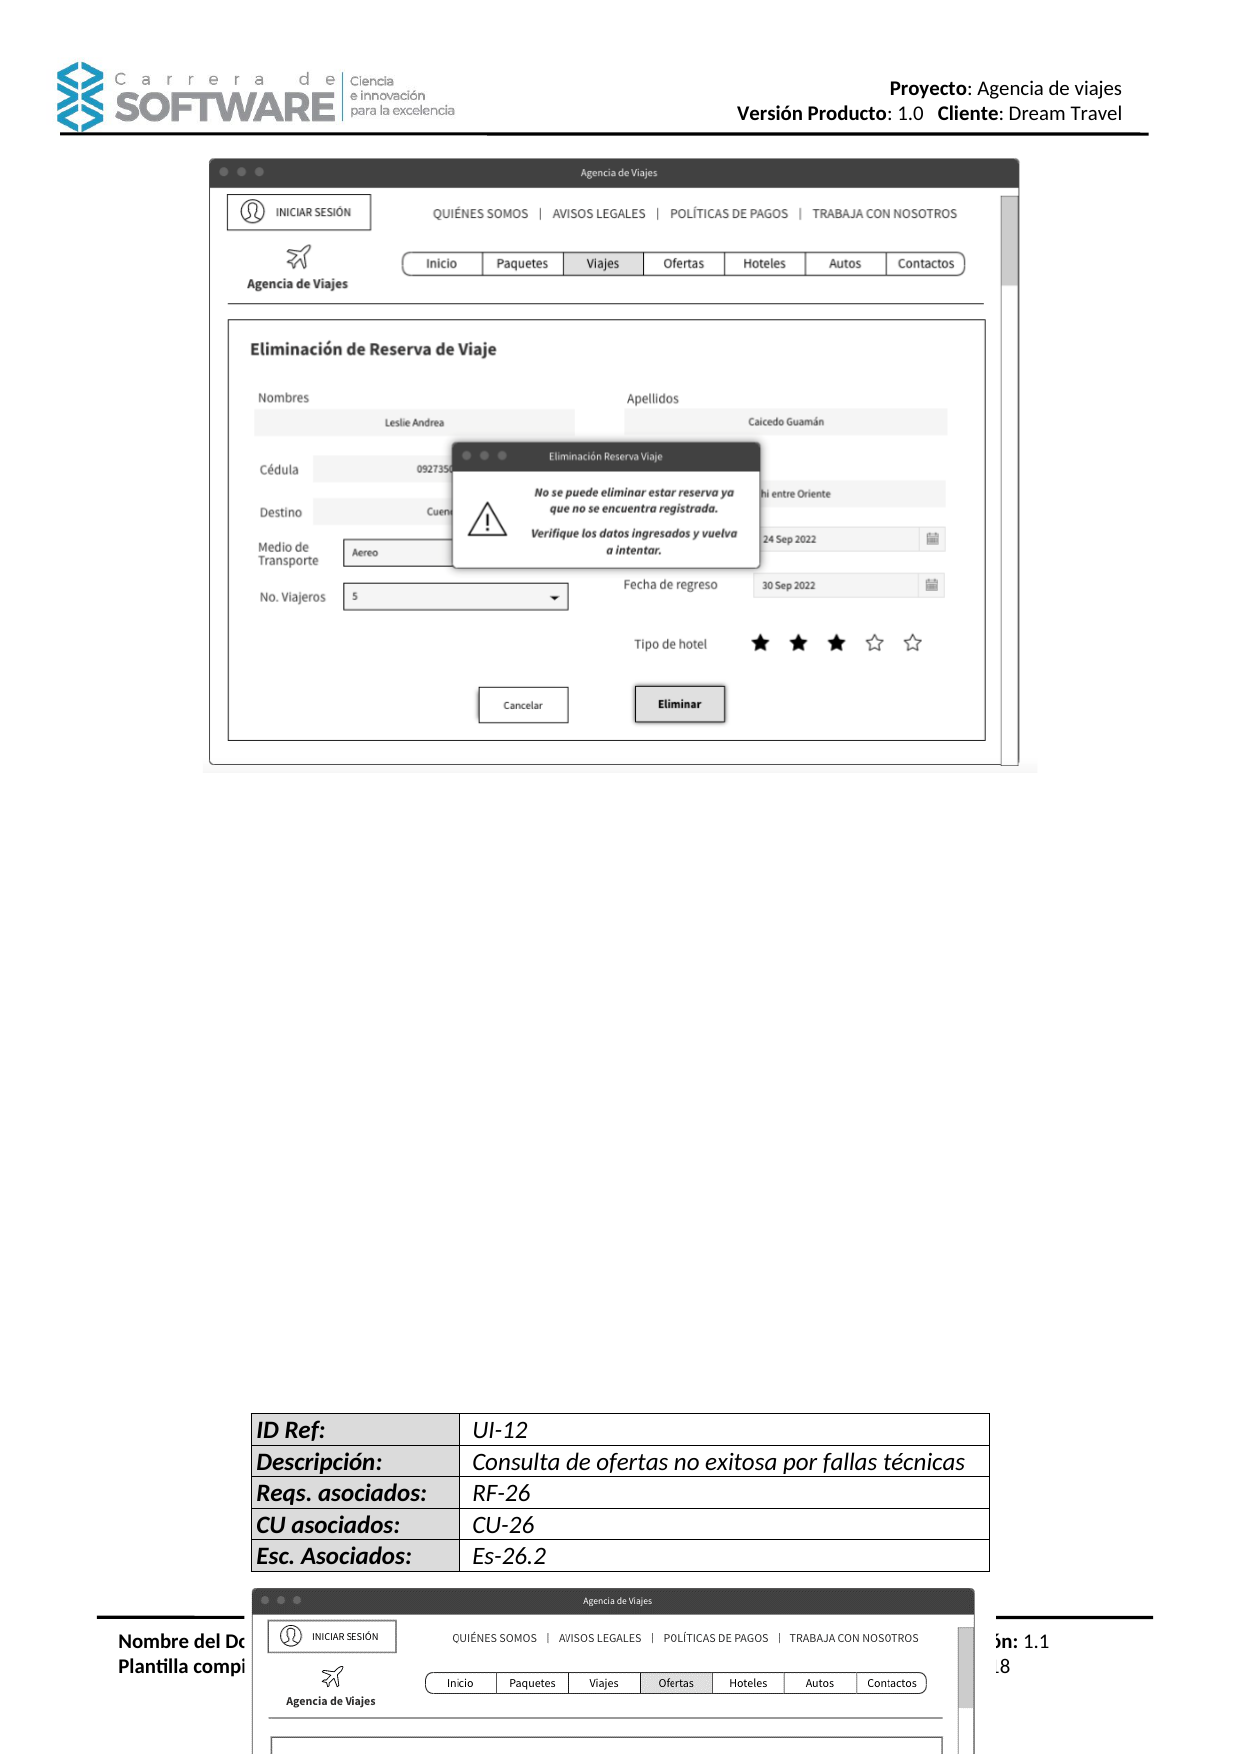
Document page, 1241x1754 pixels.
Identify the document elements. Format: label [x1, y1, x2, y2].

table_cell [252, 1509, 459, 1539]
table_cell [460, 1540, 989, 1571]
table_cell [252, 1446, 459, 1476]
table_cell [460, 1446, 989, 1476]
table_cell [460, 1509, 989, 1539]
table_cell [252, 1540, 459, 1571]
picture [46, 46, 1038, 773]
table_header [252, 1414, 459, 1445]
picture [244, 1588, 996, 1754]
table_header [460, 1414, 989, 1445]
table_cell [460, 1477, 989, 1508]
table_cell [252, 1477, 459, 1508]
